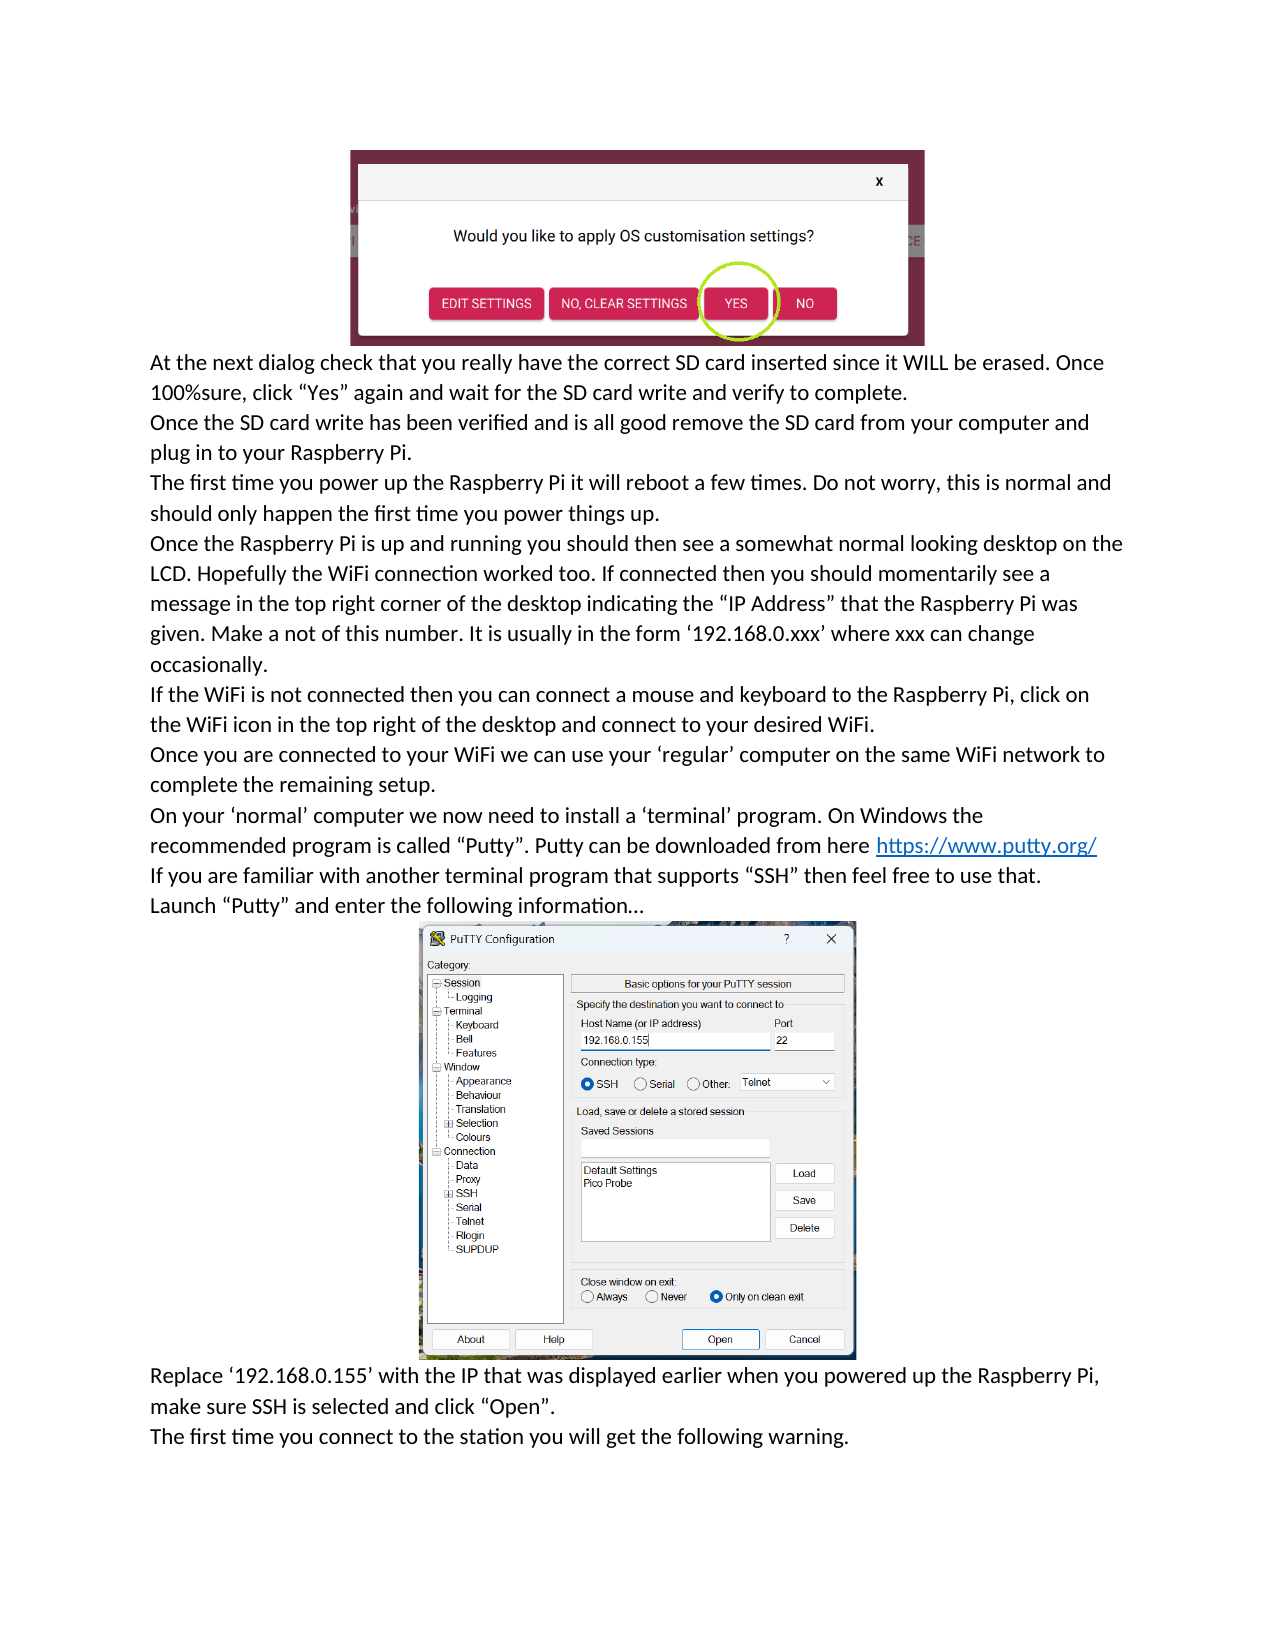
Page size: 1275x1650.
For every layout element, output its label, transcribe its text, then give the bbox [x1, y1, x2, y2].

picture [350, 150, 925, 346]
text If the WiFi is not connected then you can connect a mouse and keyboard to the Raspberry Pi, click on the WiFi icon in the top right of the desktop and connect to your desired WiFi. [150, 680, 1125, 738]
text On your ‘normal’ computer we now need to install a ‘terminal’ program. On Windows the recommended program is called “Putty”. Putty can be downloaded from here https://www.putty.org/ [150, 801, 1125, 859]
text At the next dialog check that you really have the correct SD card inserted since it WILL be erased. Once 100%sure, click “Yes” again and wait for the SD card write and verify to complete. [150, 348, 1125, 406]
text Once the SD card write has been verified and is all good remove the SD card from your computer and plug in to your Raspberry Pi. [150, 408, 1125, 466]
text The first time you power up the Raspberry Pi it will reboot a few times. Do not worry, this is normal and should only happen the first time you power things up. [150, 468, 1125, 527]
text Launch “Putty” and enter the following information… [150, 891, 1125, 919]
text Replace ‘192.168.0.155’ with the IP that was displayed earlier when you powered up the Raspberry Pi, make sure SSH is selected and click “Open”. [150, 1362, 1125, 1420]
text The first time you connect to the station you will get the following warning. [150, 1422, 1125, 1450]
picture [418, 921, 857, 1360]
text If you are familiar with another terminal program that supports “SSH” then feel free to use that. [150, 861, 1125, 889]
text Once you are connected to your WiFi we can use your ‘regular’ computer on the same WiFi network to complete the remaining setup. [150, 740, 1125, 799]
text Once the Raspberry Pi is up and running you should then see a somewhat normal looking desktop on the LCD. Hopefully the WiFi connection worked too. If connected then you should momentarily see a message in the top right corner of the desktop indicating the “IP Address” that the Raspberry Pi was given. Make a not of this number. It is usually in the form ‘192.168.0.xxx’ where xxx can change occasionally. [150, 529, 1125, 678]
